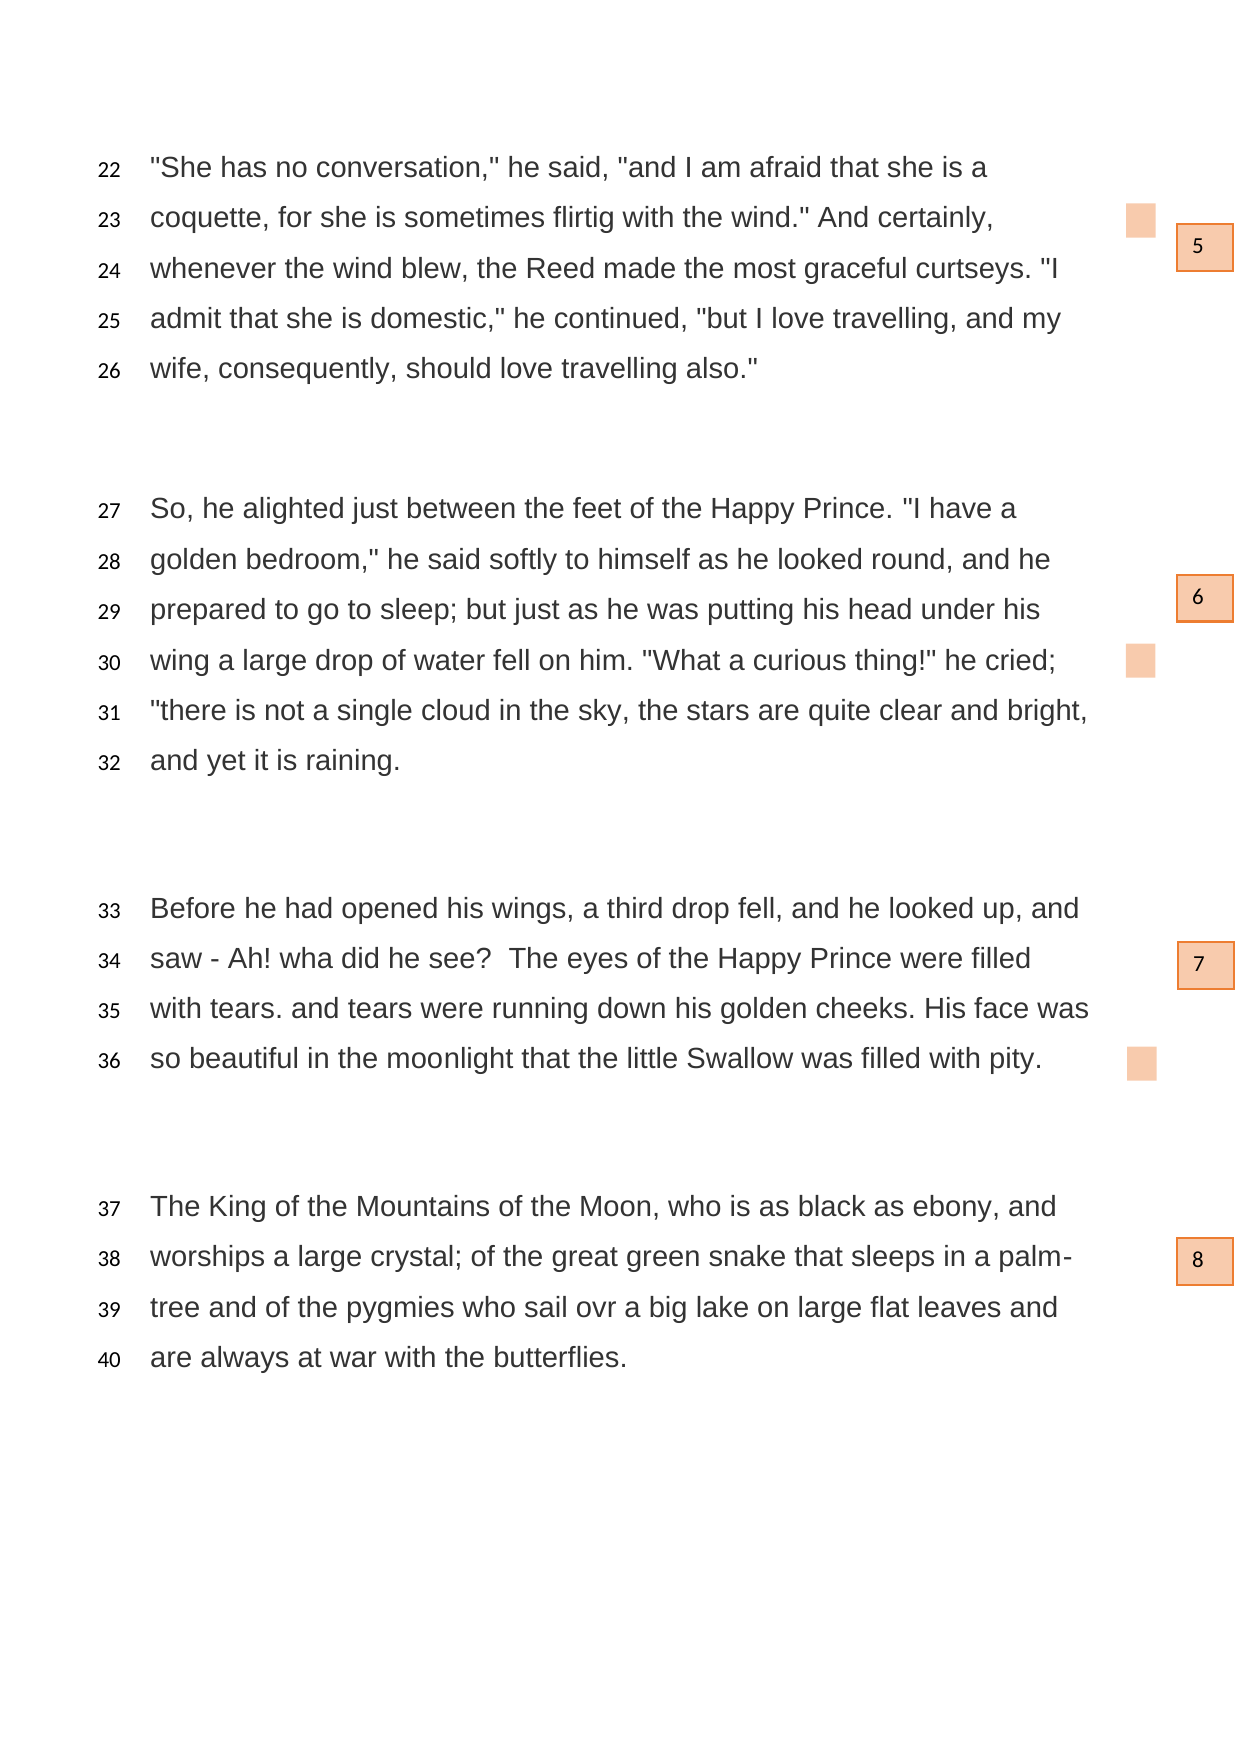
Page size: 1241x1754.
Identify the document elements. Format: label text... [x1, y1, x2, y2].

text "She has no conversation," he said, "and I am afraid that she is a coquette, for she is sometimes flirtig with the wind." And certainly, whenever the wind blew, the Reed made the most graceful curtseys. "I admit that she is domestic," he continued, "but I love travelling, and my wife, consequently, should love travelling also." [150, 150, 1090, 385]
text So, he alighted just between the feet of the Happy Prince. "I have a golden bedroom," he said softly to himself as he looked round, and he prepared to go to sleep; but just as he was putting his head under his wing a large drop of water fell on him. "What a curious thing!" he cried; "there is not a single cloud in the sky, the stars are quite clear and bright, and yet it is raining. [150, 492, 1090, 777]
text The King of the Mountains of the Moon, who is as black as ebony, and worships a large crystal; of the great green snake that sleeps in a palm-tree and of the pygmies who sail ovr a big lake on large flat leaves and are always at war with the butterflies. [150, 1189, 1090, 1373]
text Before he had opened his wings, a third drop fell, and he looked up, and saw - Ah! wha did he see? The eyes of the Happy Prince were filled with tears. and tears were running down his golden cheeks. His face was so beautiful in the moonlight that the little Swallow was filled with pity. [150, 891, 1090, 1075]
